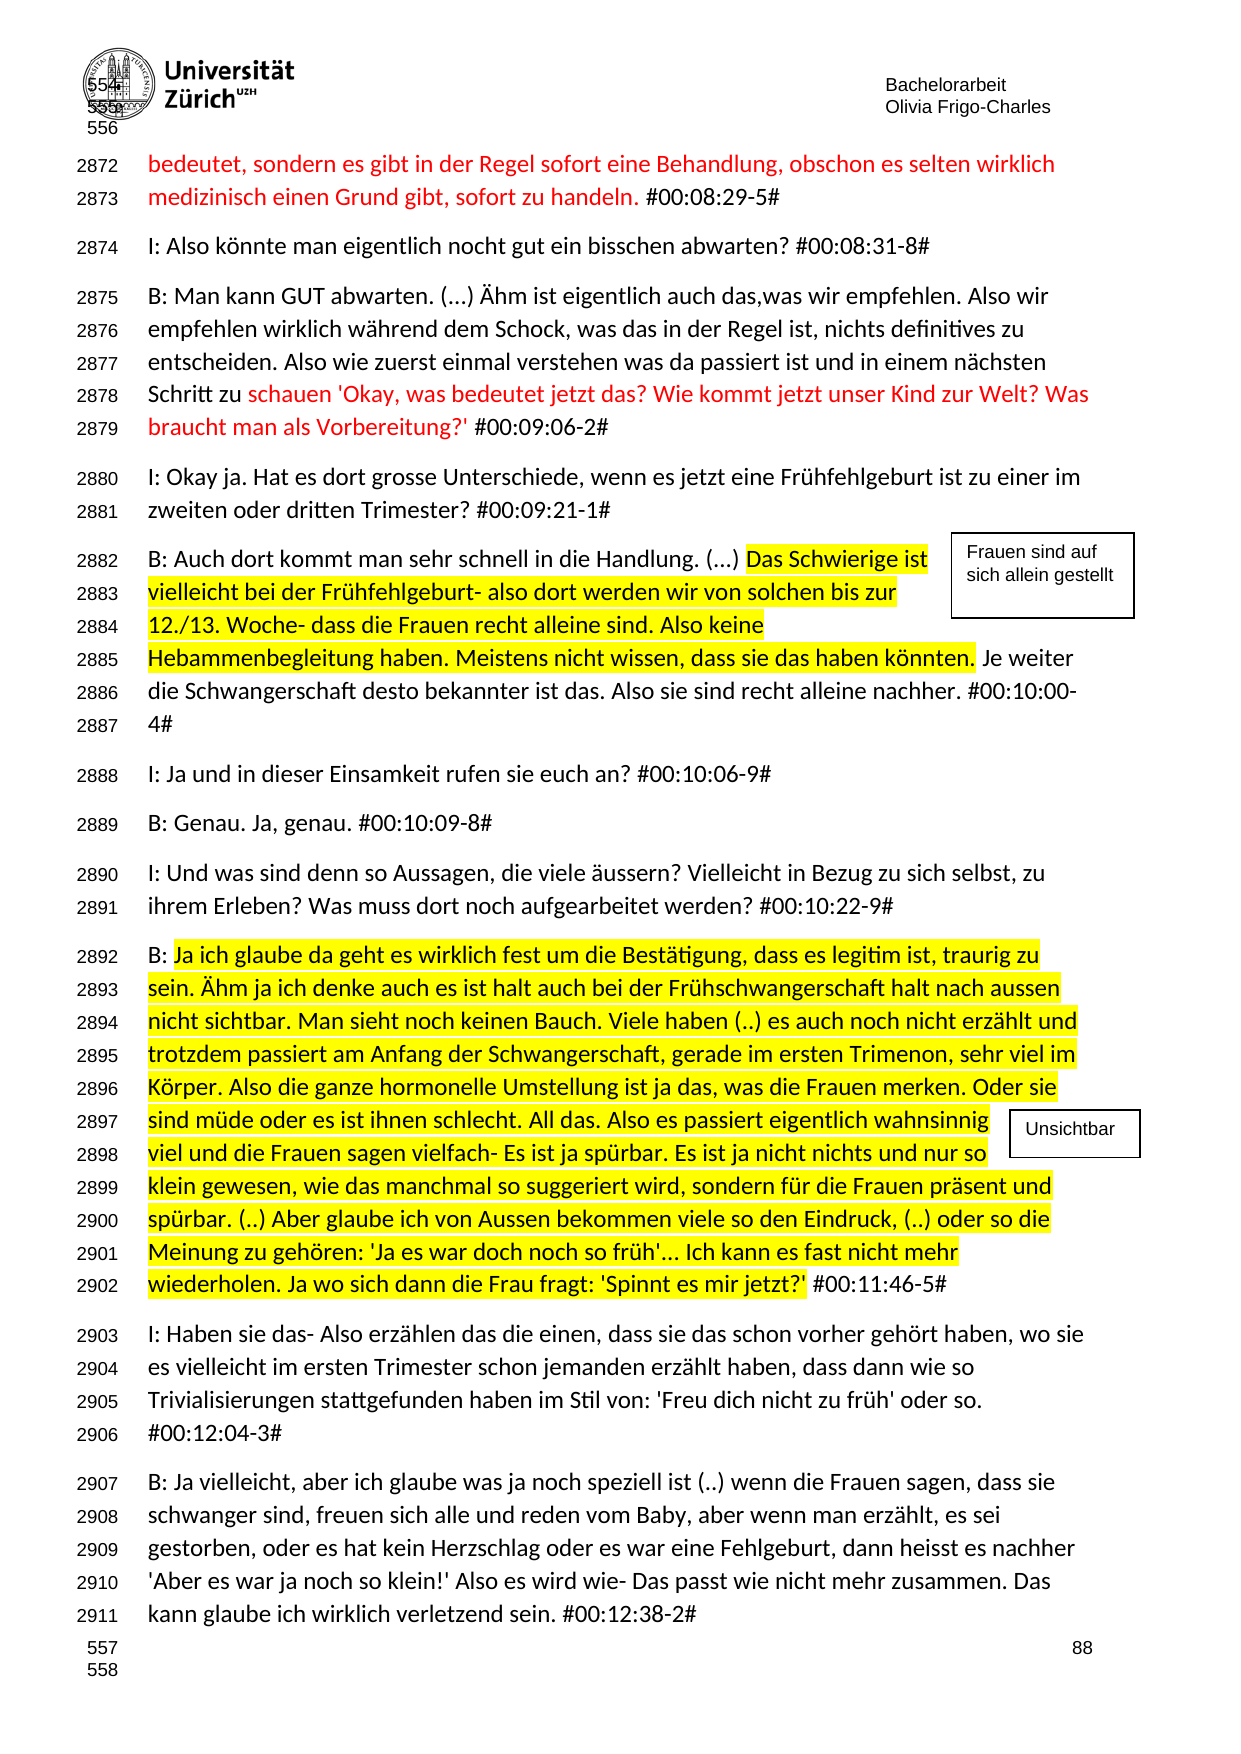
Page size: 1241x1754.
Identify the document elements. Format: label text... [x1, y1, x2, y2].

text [148, 148, 1092, 211]
text I: Also könnte man eigentlich nocht gut ein bisschen abwarten? #00:08:31-8# [148, 230, 1092, 261]
text B: Ja ich glaube da geht es wirklich fest um die Bestätigung, dass es legitim ist, traurig zu sein. Ähm ja ich denke auch es ist halt auch bei der Frühschwangerschaft halt nach aussen nicht sichtbar. Man sieht noch keinen Bauch. Viele haben (..) es auch noch nicht erzählt und trotzdem passiert am Anfang der Schwangerschaft, gerade im ersten Trimenon, sehr viel im Körper. Also die ganze hormonelle Umstellung ist ja das, was die Frauen merken. Oder sie sind müde oder es ist ihnen schlecht. All das. Also es passiert eigentlich wahnsinnig viel und die Frauen sagen vielfach- Es ist ja spürbar. Es ist ja nicht nichts und nur so klein gewesen, wie das manchmal so suggeriert wird, sondern für die Frauen präsent und spürbar. (..) Aber glaube ich von Aussen bekommen viele so den Eindruck, (..) oder so die Meinung zu gehören: 'Ja es war doch noch so früh'... Ich kann es fast nicht mehr wiederholen. Ja wo sich dann die Frau fragt: 'Spinnt es mir jetzt?' #00:11:46-5# [148, 939, 1092, 1299]
text I: Und was sind denn so Aussagen, die viele äussern? Vielleicht in Bezug zu sich selbst, zu ihrem Erleben? Was muss dort noch aufgearbeitet werden? #00:10:22-9# [148, 857, 1092, 920]
text B: Auch dort kommt man sehr schnell in die Handlung. (...) Das Schwierige ist vielleicht bei der Frühfehlgeburt- also dort werden wir von solchen bis zur 12./13. Woche- dass die Frauen recht alleine sind. Also keine Hebammenbegleitung haben. Meistens nicht wissen, dass sie das haben könnten. Je weiter die Schwangerschaft desto bekannter ist das. Also sie sind recht alleine nachher. #00:10:00-4# [148, 543, 1092, 739]
text I: Okay ja. Hat es dort grosse Unterschiede, wenn es jetzt eine Frühfehlgeburt ist zu einer im zweiten oder dritten Trimester? #00:09:21-1# [148, 461, 1092, 524]
text B: Genau. Ja, genau. #00:10:09-8# [148, 807, 1092, 838]
text I: Haben sie das- Also erzählen das die einen, dass sie das schon vorher gehört haben, wo sie es vielleicht im ersten Trimester schon jemanden erzählt haben, dass dann wie so Trivialisierungen stattgefunden haben im Stil von: 'Freu dich nicht zu früh' oder so. #00:12:04-3# [148, 1318, 1092, 1447]
text B: Ja vielleicht, aber ich glaube was ja noch speziell ist (..) wenn die Frauen sagen, dass sie schwanger sind, freuen sich alle und reden vom Baby, aber wenn man erzählt, es sei gestorben, oder es hat kein Herzschlag oder es war eine Fehlgeburt, dann heisst es nachher 'Aber es war ja noch so klein!' Also es wird wie- Das passt wie nicht mehr zusammen. Das kann glaube ich wirklich verletzend sein. #00:12:38-2# [148, 1466, 1092, 1629]
picture [78, 43, 298, 124]
text I: Ja und in dieser Einsamkeit rufen sie euch an? #00:10:06-9# [148, 758, 1092, 788]
text B: Man kann GUT abwarten. (...) Ähm ist eigentlich auch das,was wir empfehlen. Also wir empfehlen wirklich während dem Schock, was das in der Regel ist, nichts definitives zu entscheiden. Also wie zuerst einmal verstehen was da passiert ist und in einem nächsten Schritt zu schauen 'Okay, was bedeutet jetzt das? Wie kommt jetzt unser Kind zur Welt? Was braucht man als Vorbereitung?' #00:09:06-2# [148, 280, 1092, 442]
